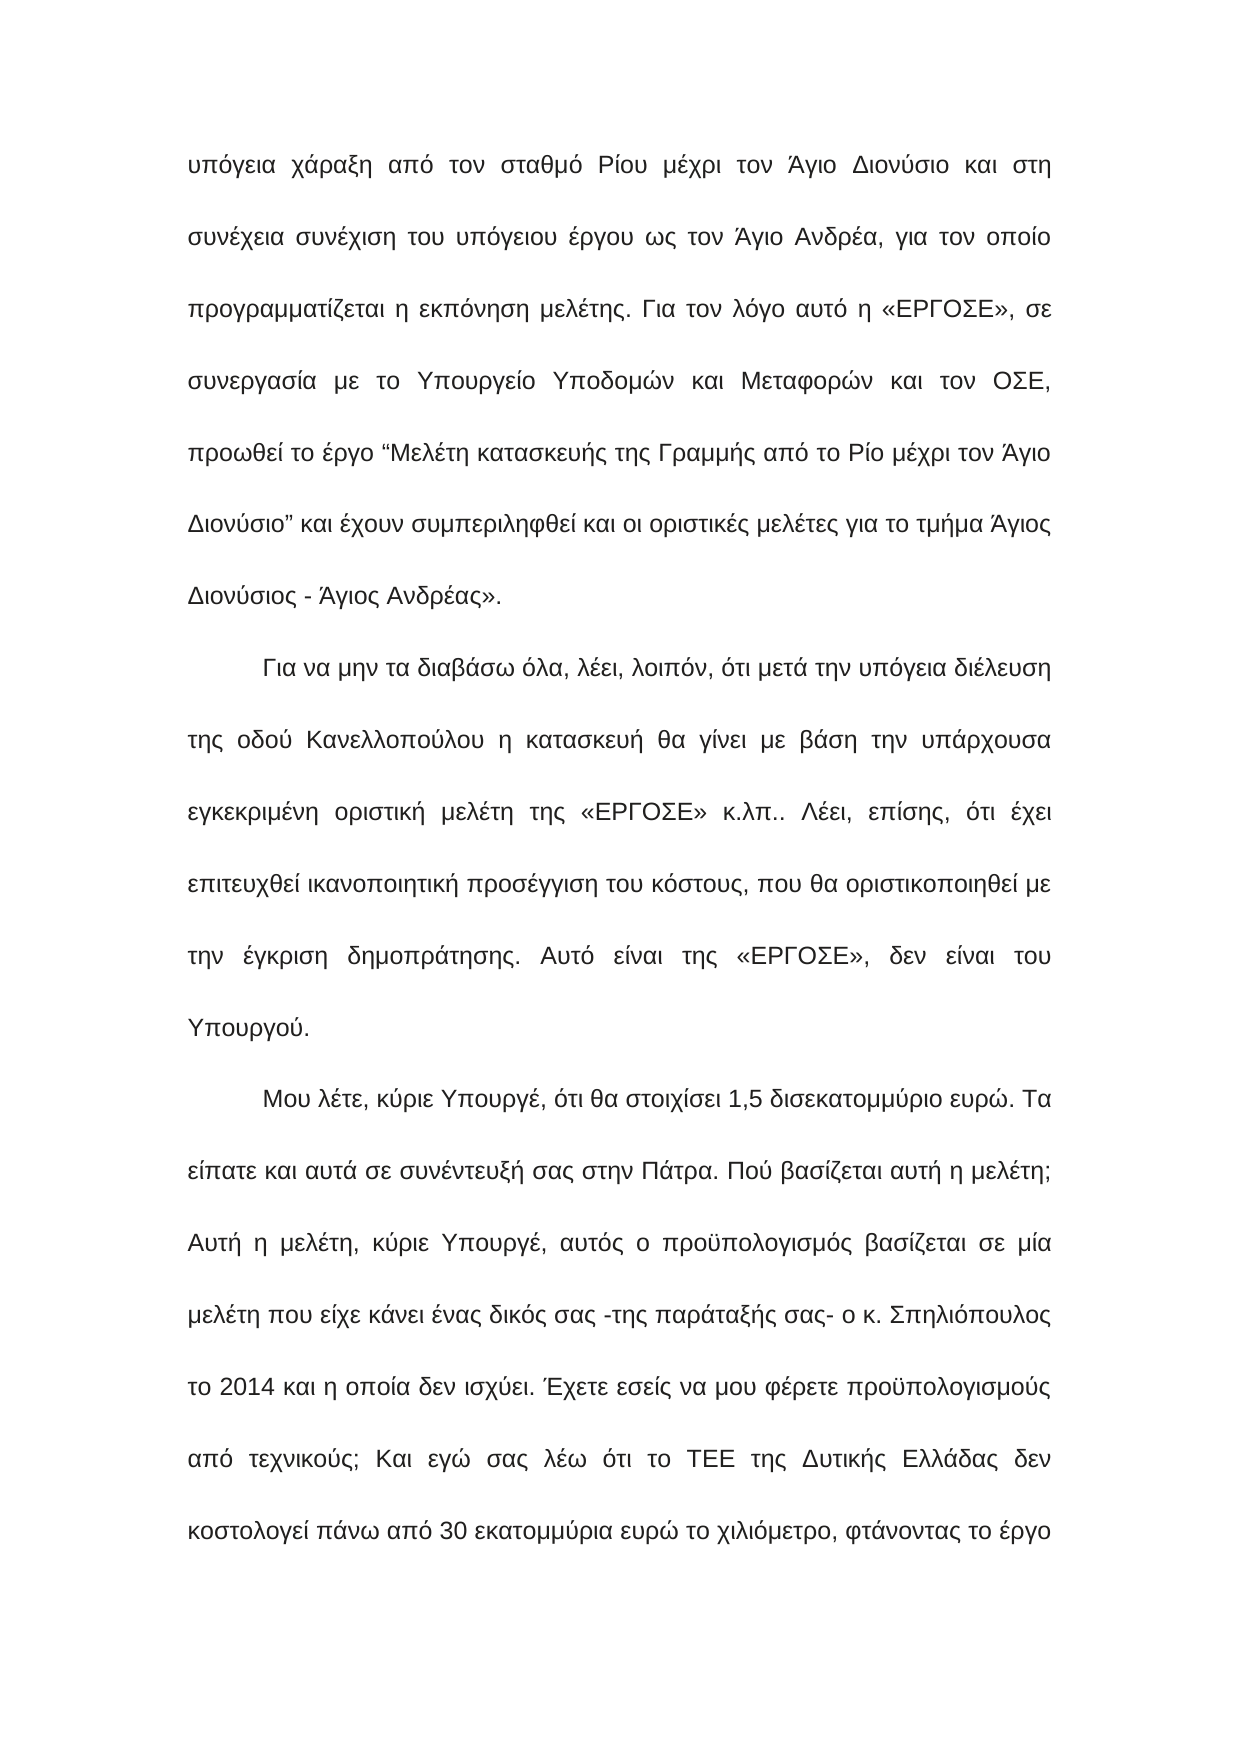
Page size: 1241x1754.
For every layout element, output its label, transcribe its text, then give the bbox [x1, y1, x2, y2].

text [187, 1084, 1053, 1544]
text Για να μην τα διαβάσω όλα, λέει, λοιπόν, ότι μετά την υπόγεια διέλευση της οδού Κανελλοπούλου η κατασκευή θα γίνει με βάση την υπάρχουσα εγκεκριμένη οριστική μελέτη της «ΕΡΓΟΣΕ» κ.λπ.. Λέει, επίσης, ότι έχει επιτευχθεί ικανοποιητική προσέγγιση του κόστους, που θα οριστικοποιηθεί με την έγκριση δημοπράτησης. Αυτό είναι της «ΕΡΓΟΣΕ», δεν είναι του Υπουργού. [187, 653, 1053, 1041]
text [187, 150, 1053, 610]
